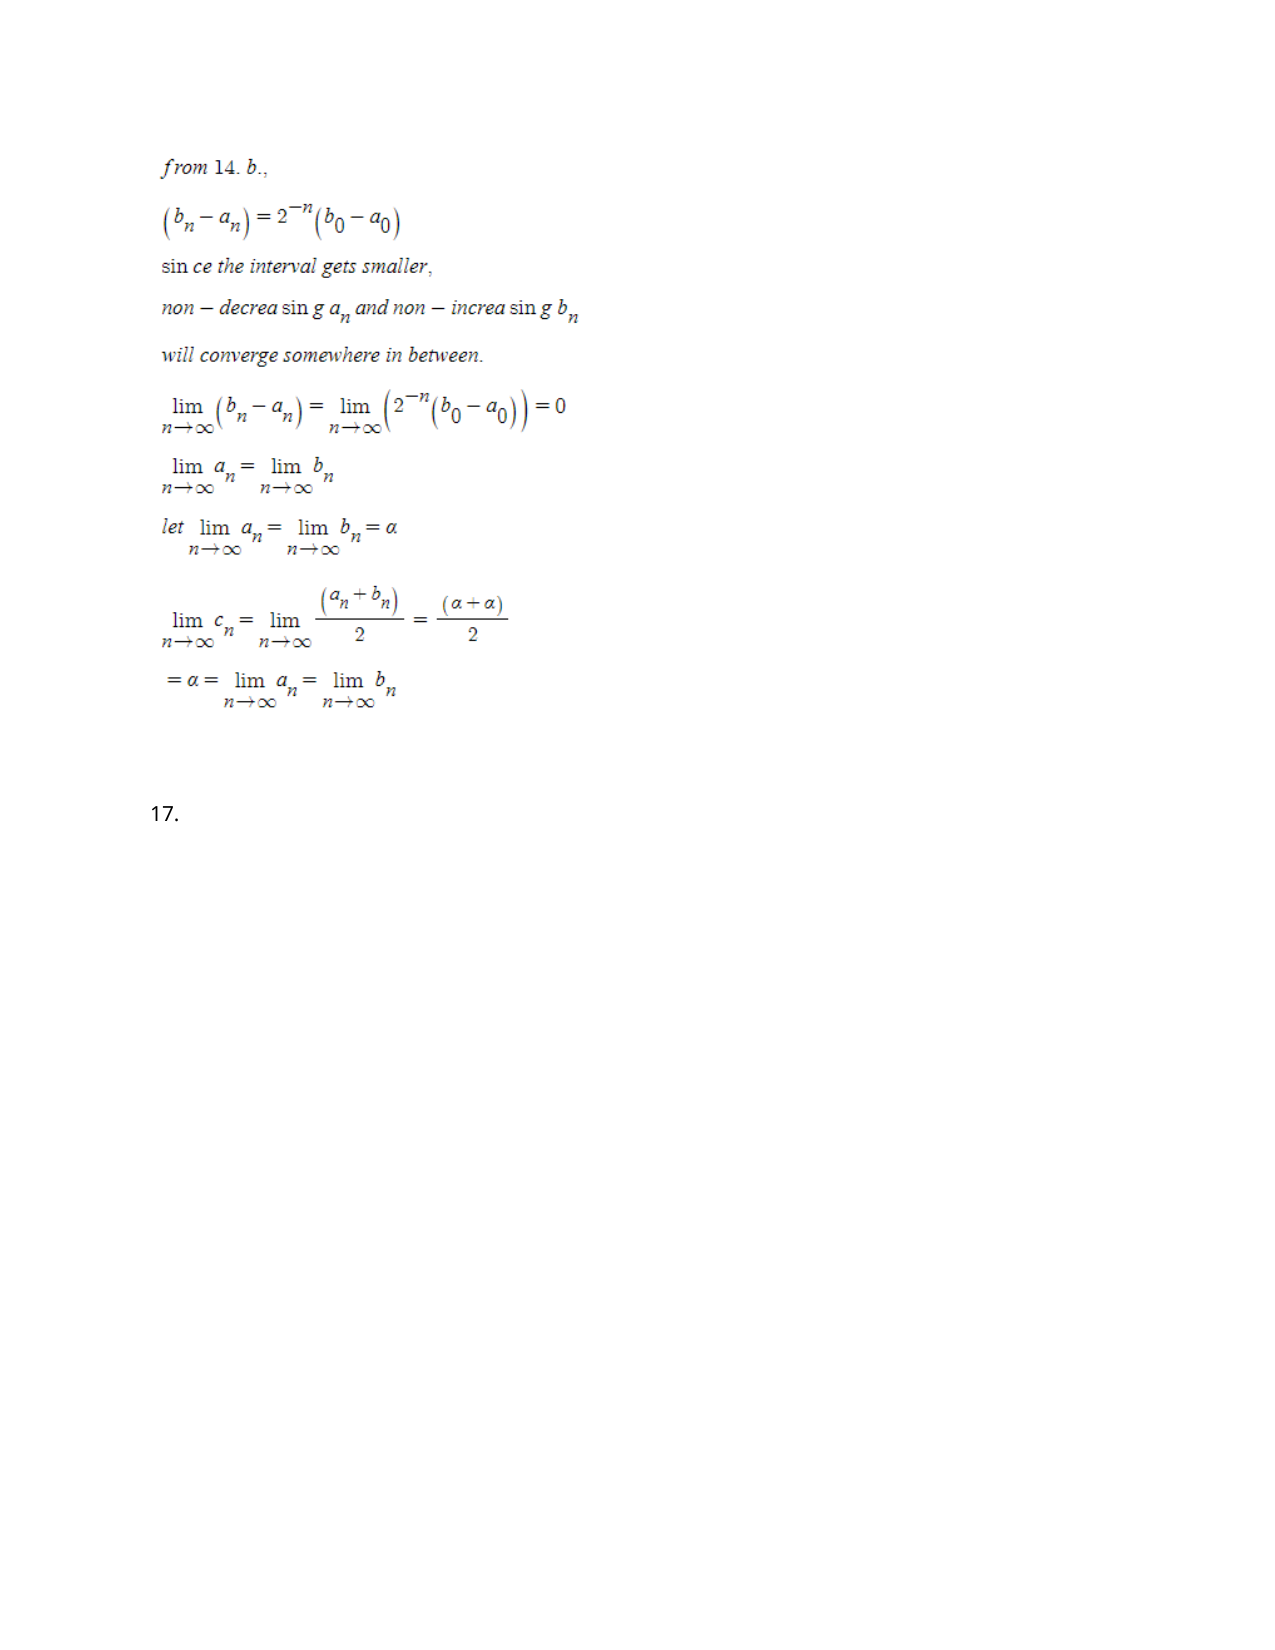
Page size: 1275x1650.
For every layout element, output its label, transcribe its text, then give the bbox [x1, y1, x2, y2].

text 17. [150, 799, 1125, 828]
